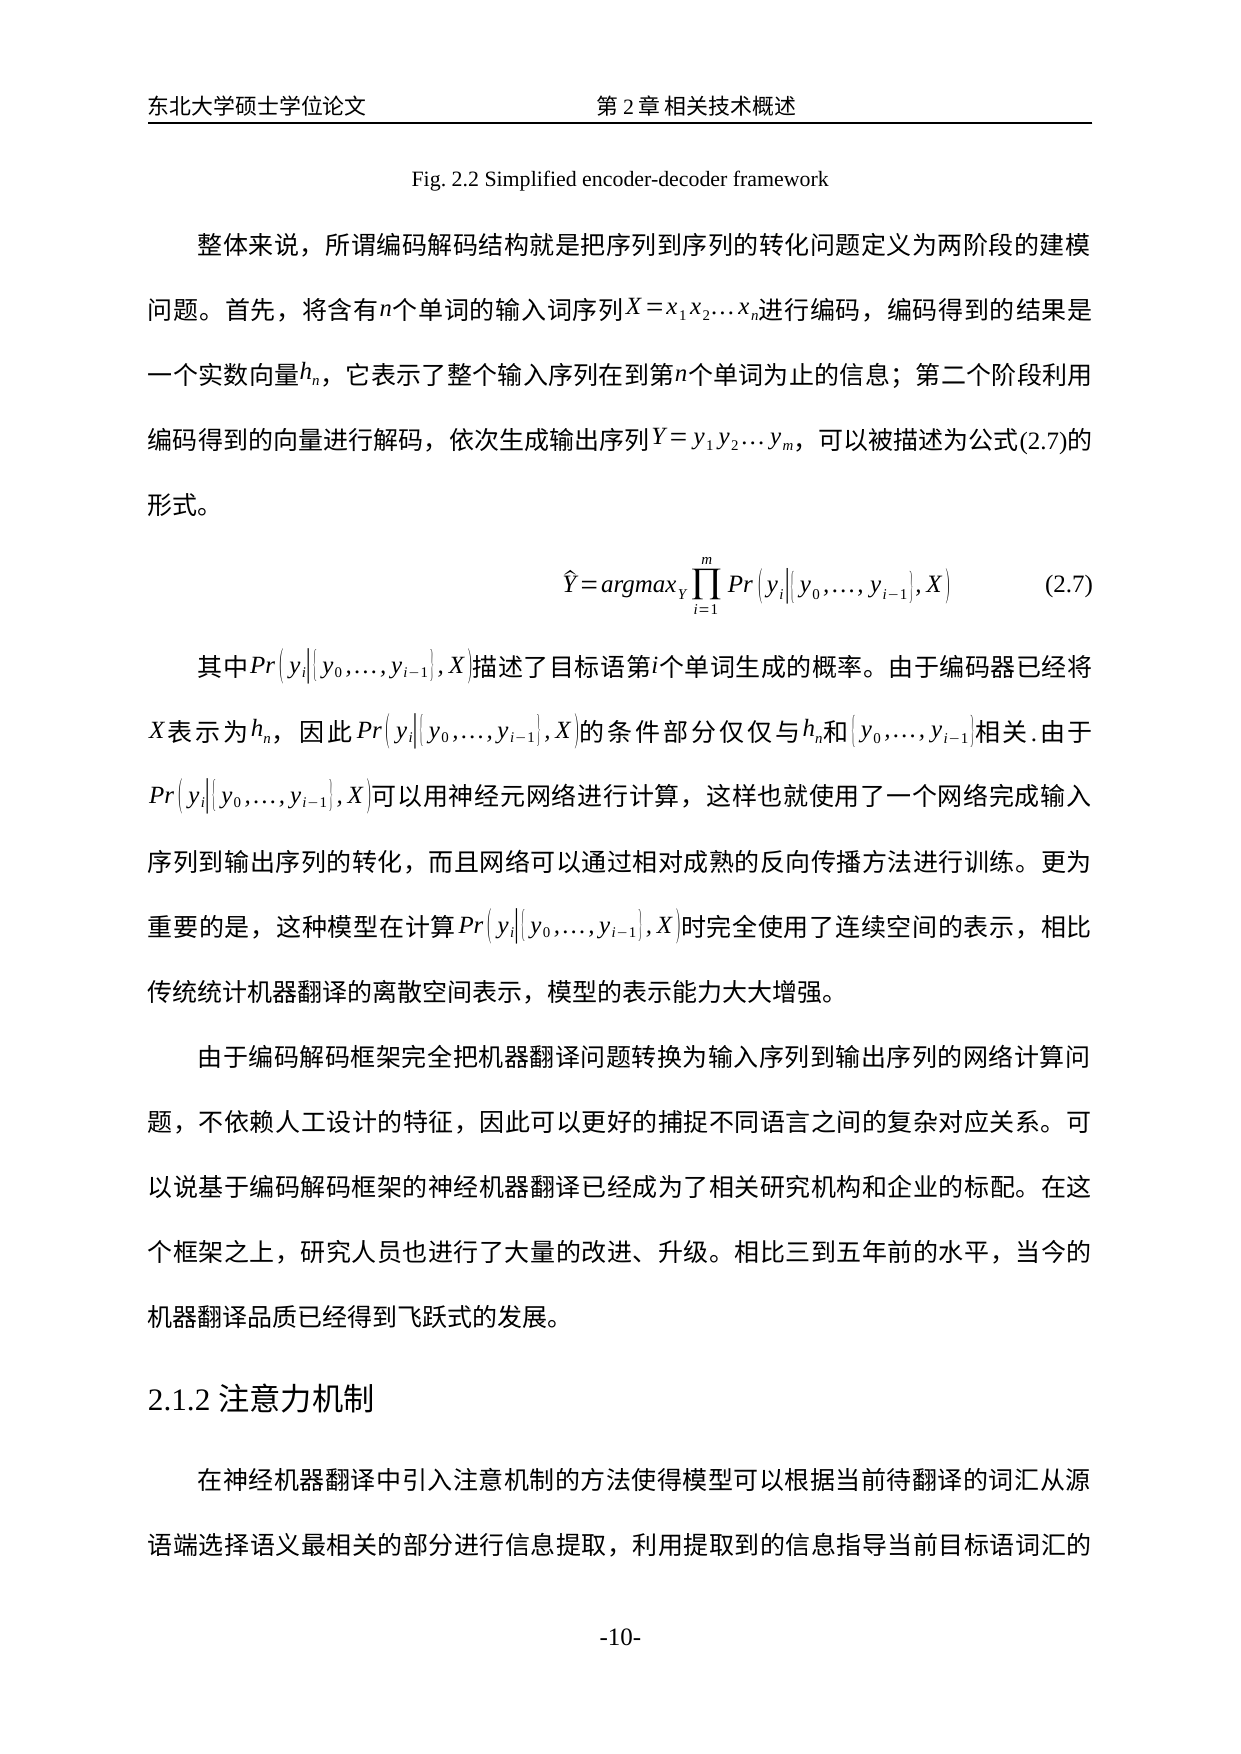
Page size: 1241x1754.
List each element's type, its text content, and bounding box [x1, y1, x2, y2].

text 其中描述了目标语第个单词生成的概率。由于编码器已经将表示为，因此的条件部分仅仅与和相关.由于可以用神经元网络进行计算，这样也就使用了一个网络完成输入序列到输出序列的转化，而且网络可以通过相对成熟的反向传播方法进行训练。更为重要的是，这种模型在计算时完全使用了连续空间的表示，相比传统统计机器翻译的离散空间表示，模型的表示能力大大增强。 [148, 633, 1092, 1023]
text 由于编码解码框架完全把机器翻译问题转换为输入序列到输出序列的网络计算问题，不依赖人工设计的特征，因此可以更好的捕捉不同语言之间的复杂对应关系。可以说基于编码解码框架的神经机器翻译已经成为了相关研究机构和企业的标配。在这个框架之上，研究人员也进行了大量的改进、升级。相比三到五年前的水平，当今的机器翻译品质已经得到飞跃式的发展。 [148, 1023, 1092, 1348]
text 整体来说，所谓编码解码结构就是把序列到序列的转化问题定义为两阶段的建模问题。首先，将含有个单词的输入词序列进行编码，编码得到的结果是一个实数向量，它表示了整个输入序列在到第个单词为止的信息；第二个阶段利用编码得到的向量进行解码，依次生成输出序列，可以被描述为公式(2.7)的形式。 [148, 211, 1092, 536]
text (2.7) [148, 536, 1092, 633]
text 2.1.2 注意力机制 [148, 1364, 1092, 1429]
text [148, 1446, 1092, 1576]
text Fig. 2.2 Simplified encoder-decoder framework [148, 162, 1092, 194]
